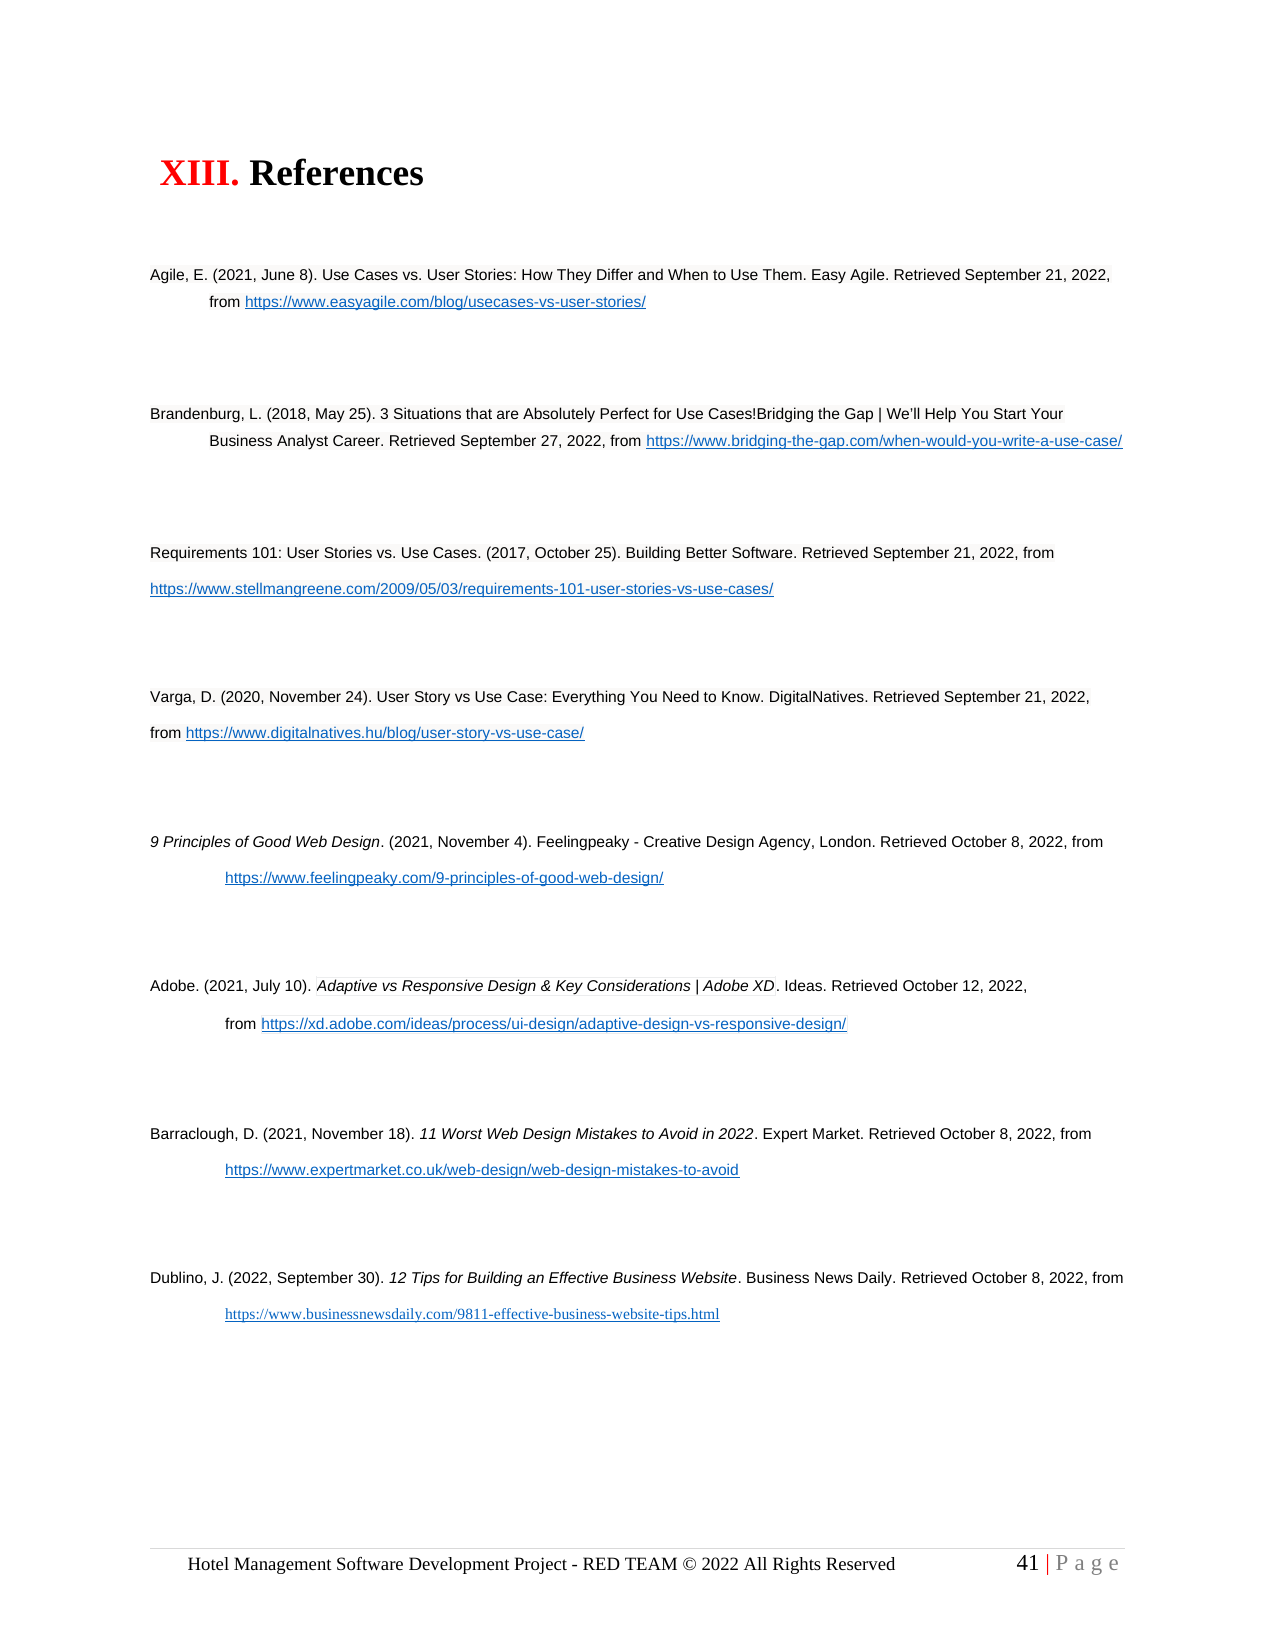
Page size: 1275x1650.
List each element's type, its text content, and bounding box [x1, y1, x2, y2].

text Agile, E. (2021, June 8). Use Cases vs. User Stories: How They Differ and When to Use Them. Easy Agile. Retrieved September 21, 2022, from https://www.easyagile.com/blog/usecases-vs-user-stories/ [150, 265, 1125, 310]
text Varga, D. (2020, November 24). User Story vs Use Case: Everything You Need to Know. DigitalNatives. Retrieved September 21, 2022, from https://www.digitalnatives.hu/blog/user-story-vs-use-case/ [150, 688, 1125, 742]
text XIII. References [150, 150, 1125, 193]
text Requirements 101: User Stories vs. Use Cases. (2017, October 25). Building Better Software. Retrieved September 21, 2022, from https://www.stellmangreene.com/2009/05/03/requirements-101-user-stories-vs-use-cases/ [150, 544, 1125, 598]
text Adobe. (2021, July 10). Adaptive vs Responsive Design & Key Considerations | Adobe XD. Ideas. Retrieved October 12, 2022, from https://xd.adobe.com/ideas/process/ui-design/adaptive-design-vs-responsive-design/ [150, 976, 1125, 1034]
text Brandenburg, L. (2018, May 25). 3 Situations that are Absolutely Perfect for Use Cases!Bridging the Gap | We’ll Help You Start Your Business Analyst Career. Retrieved September 27, 2022, from https://www.bridging-the-gap.com/when-would-you-write-a-use-case/ [150, 405, 1125, 450]
text Barraclough, D. (2021, November 18). 11 Worst Web Design Mistakes to Avoid in 2022. Expert Market. Retrieved October 8, 2022, from https://www.expertmarket.co.uk/web-design/web-design-mistakes-to-avoid [150, 1125, 1125, 1179]
text 9 Principles of Good Web Design. (2021, November 4). Feelingpeaky - Creative Design Agency, London. Retrieved October 8, 2022, from https://www.feelingpeaky.com/9-principles-of-good-web-design/ [150, 832, 1125, 886]
text Dublino, J. (2022, September 30). 12 Tips for Building an Effective Business Website. Business News Daily. Retrieved October 8, 2022, from https://www.businessnewsdaily.com/9811-effective-business-website-tips.html [150, 1269, 1125, 1379]
